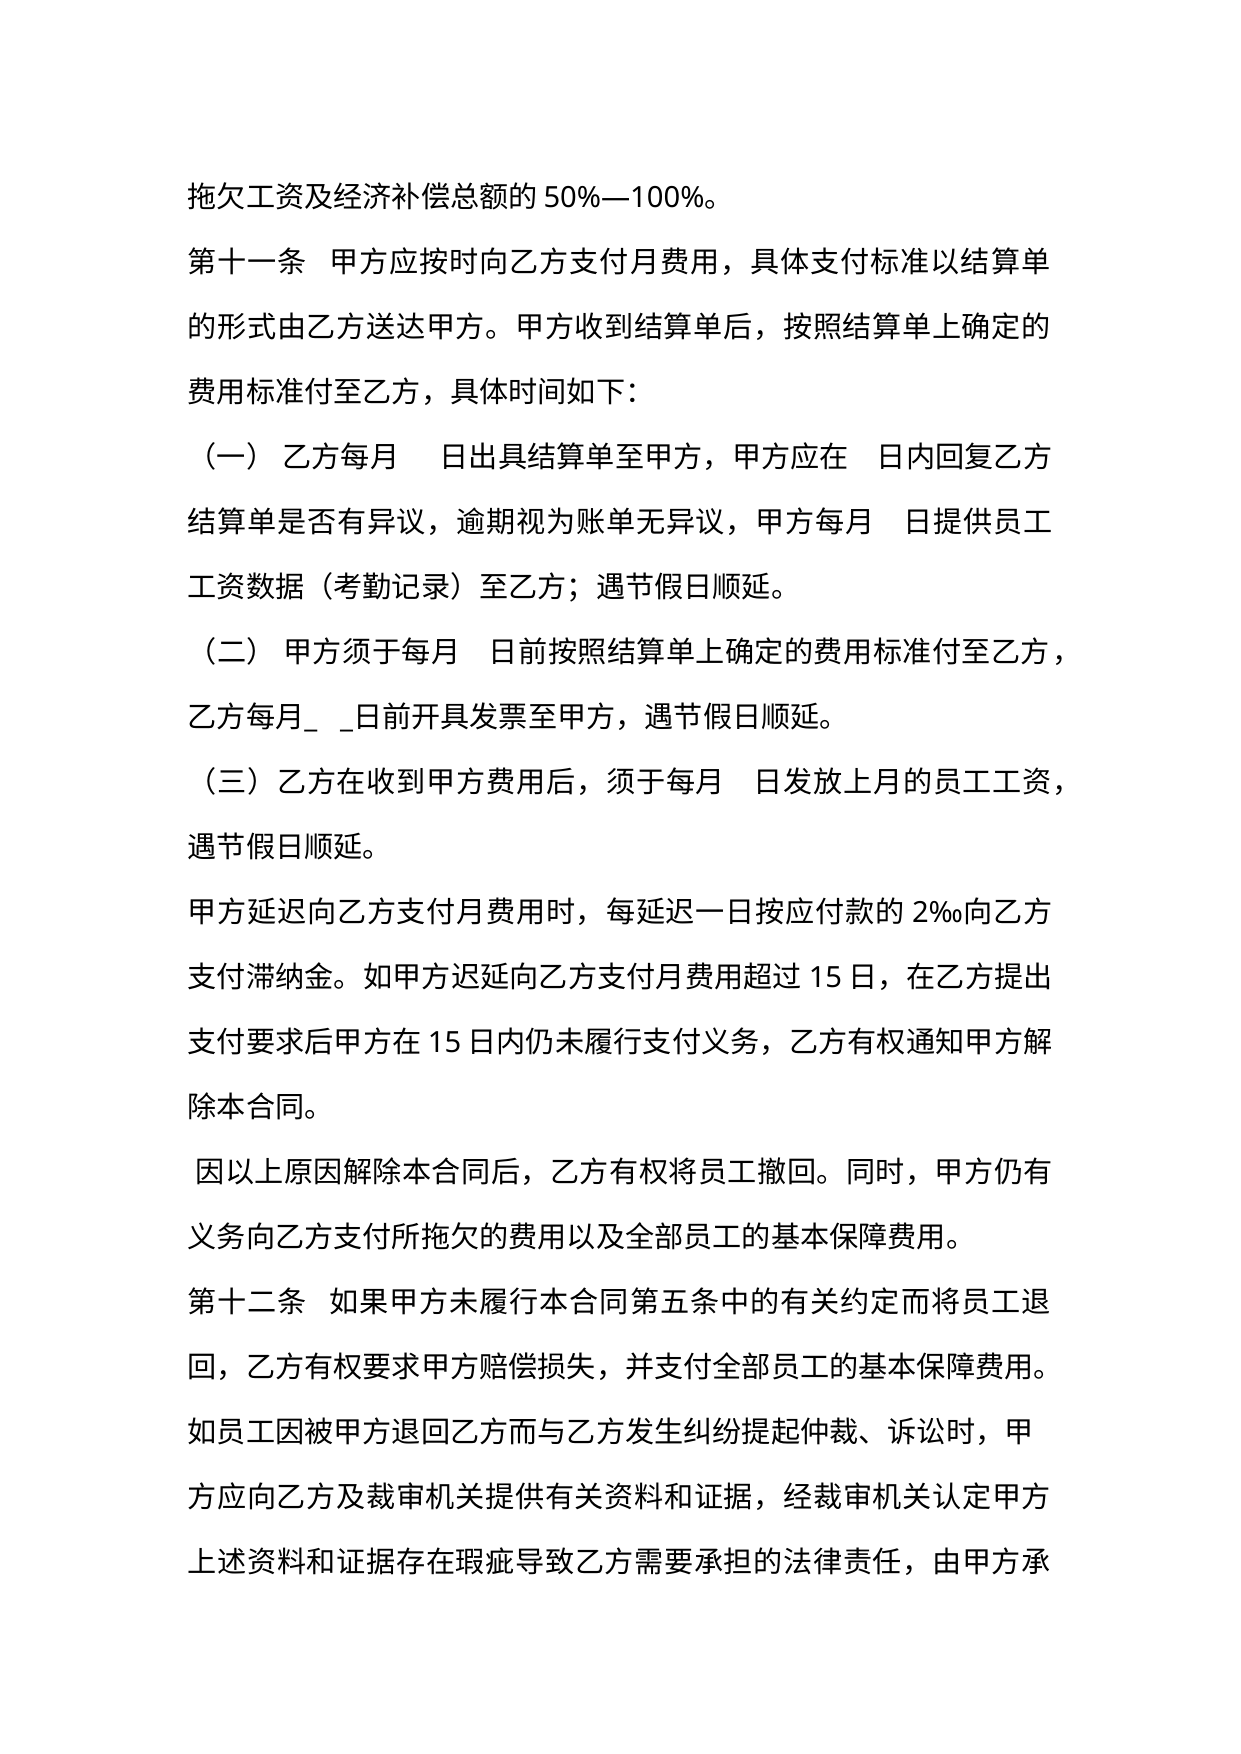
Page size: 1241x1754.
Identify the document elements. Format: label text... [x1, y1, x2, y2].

text 第十一条 甲方应按时向乙方支付月费用，具体支付标准以结算单的形式由乙方送达甲方。甲方收到结算单后，按照结算单上确定的费用标准付至乙方，具体时间如下： [187, 227, 1053, 422]
text 因以上原因解除本合同后，乙方有权将员工撤回。同时，甲方仍有义务向乙方支付所拖欠的费用以及全部员工的基本保障费用。 [187, 1137, 1053, 1267]
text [187, 162, 1053, 227]
text （二） 甲方须于每月 日前按照结算单上确定的费用标准付至乙方，乙方每月_ _日前开具发票至甲方，遇节假日顺延。 [187, 617, 1053, 747]
text 甲方延迟向乙方支付月费用时，每延迟一日按应付款的2‰向乙方支付滞纳金。如甲方迟延向乙方支付月费用超过15日，在乙方提出支付要求后甲方在15日内仍未履行支付义务，乙方有权通知甲方解除本合同。 [187, 877, 1053, 1137]
text （一） 乙方每月 日出具结算单至甲方，甲方应在 日内回复乙方结算单是否有异议，逾期视为账单无异议，甲方每月 日提供员工工资数据（考勤记录）至乙方；遇节假日顺延。 [187, 422, 1053, 617]
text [187, 1397, 1053, 1592]
text 第十二条 如果甲方未履行本合同第五条中的有关约定而将员工退回，乙方有权要求甲方赔偿损失，并支付全部员工的基本保障费用。 [187, 1267, 1053, 1397]
text （三）乙方在收到甲方费用后，须于每月 日发放上月的员工工资，遇节假日顺延。 [187, 747, 1053, 877]
